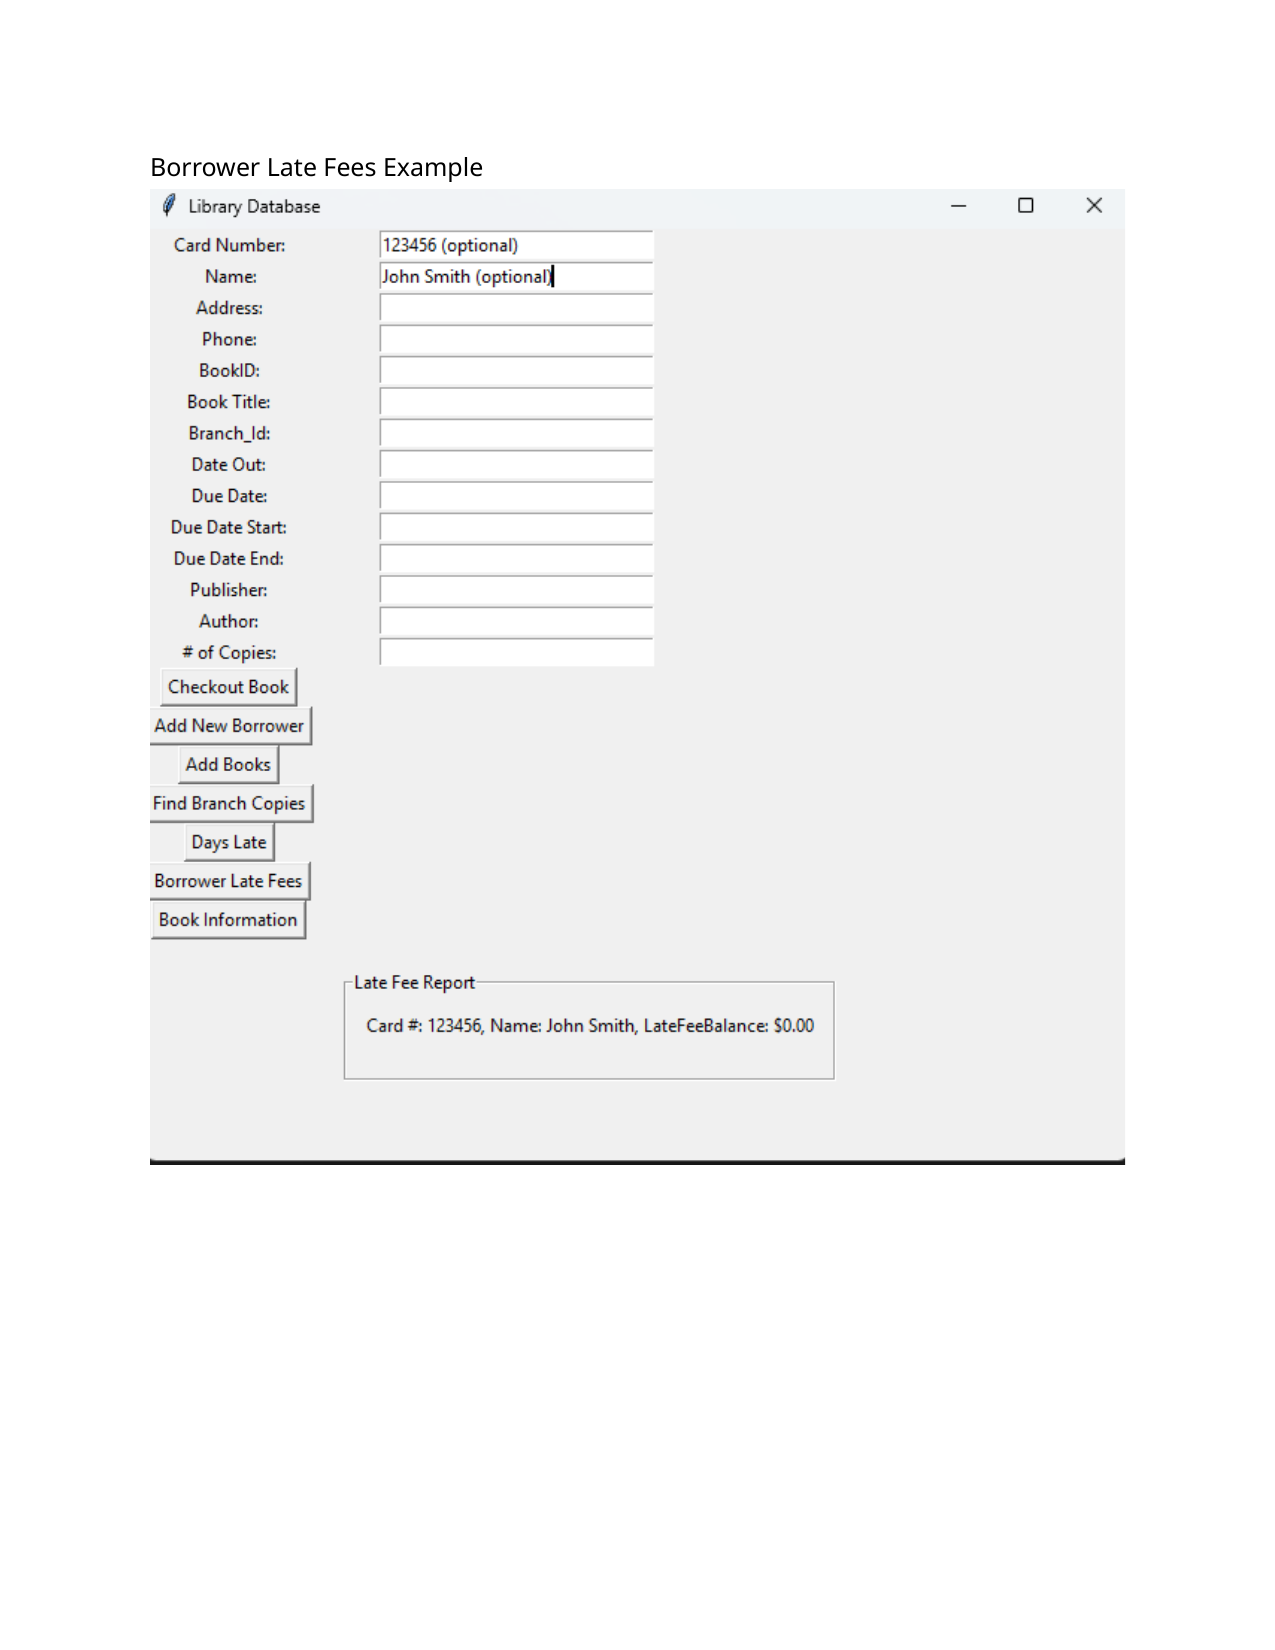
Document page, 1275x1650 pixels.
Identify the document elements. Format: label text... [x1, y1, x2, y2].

text Borrower Late Fees Example [150, 150, 1125, 189]
picture [150, 189, 1125, 1165]
